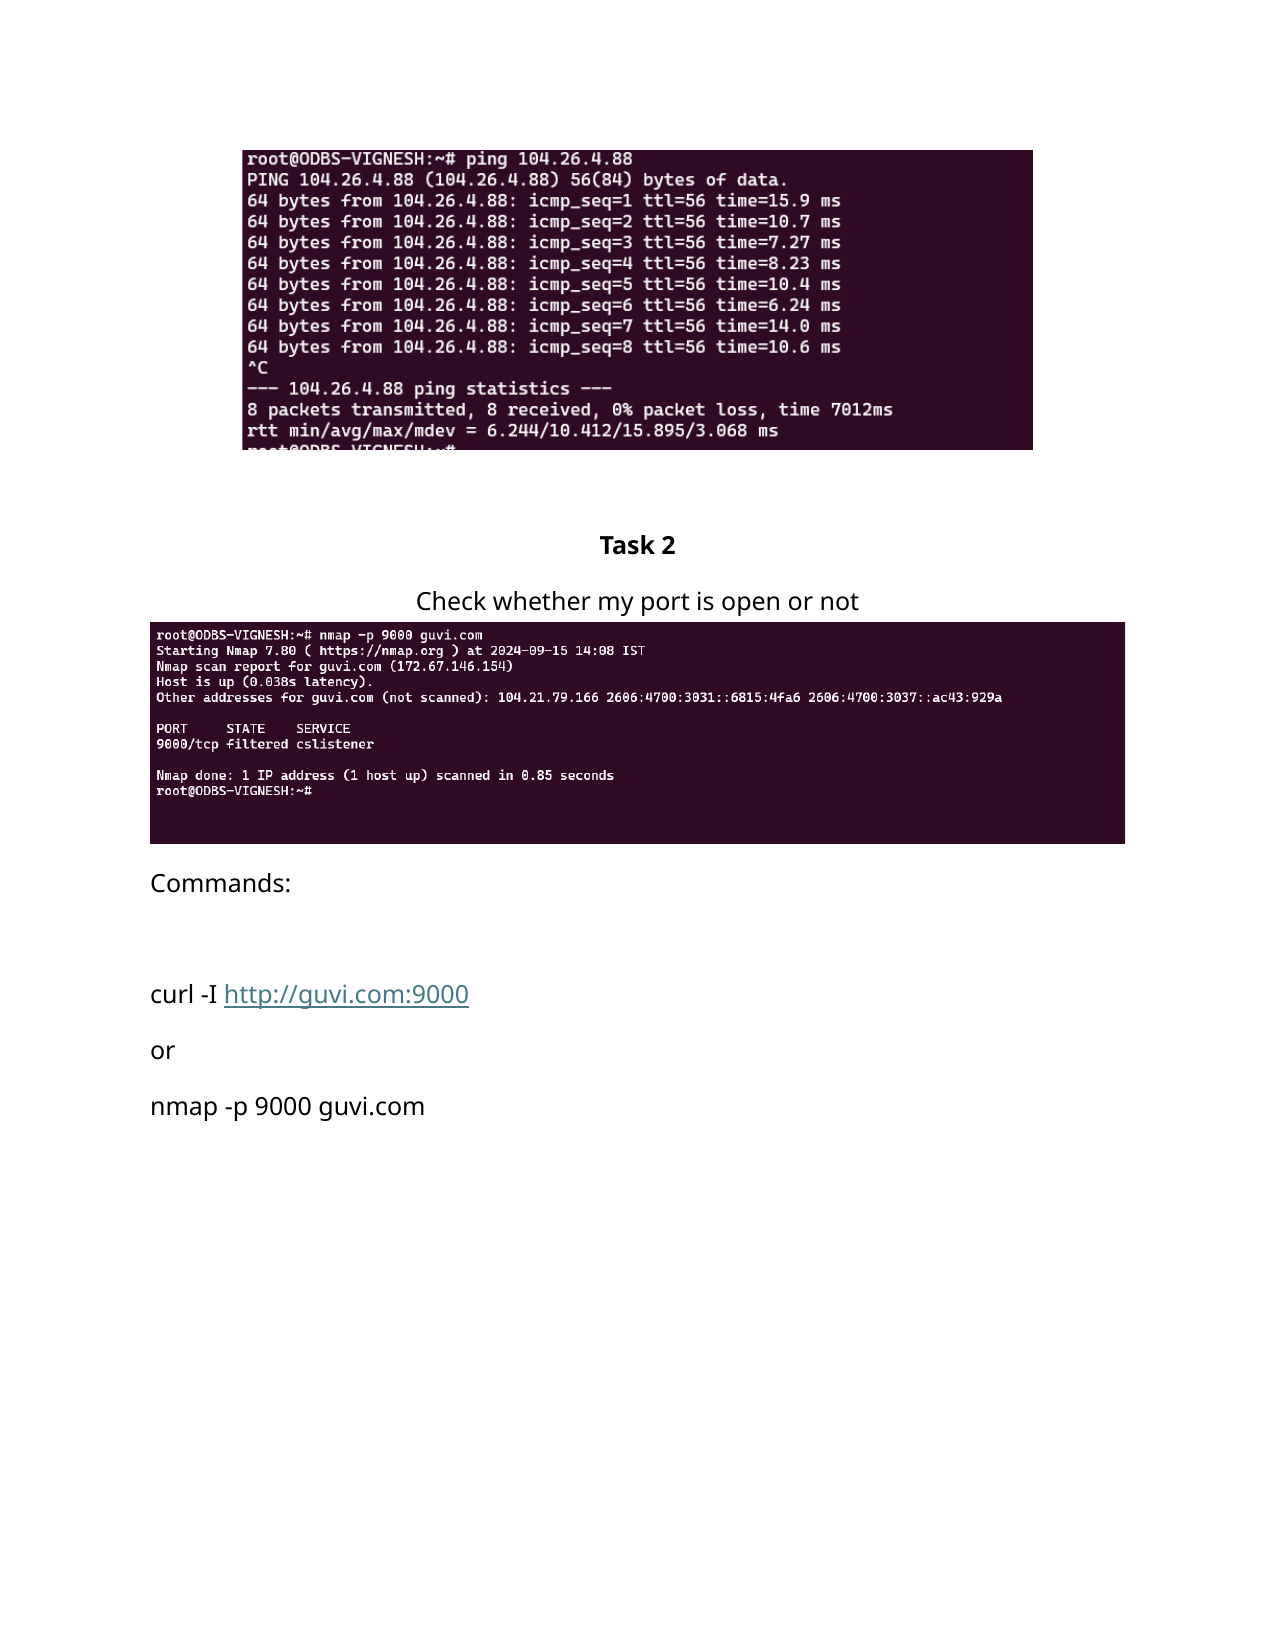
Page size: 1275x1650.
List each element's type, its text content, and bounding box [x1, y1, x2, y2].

text curl -I http://guvi.com:9000 [150, 977, 1125, 1011]
picture [150, 622, 1125, 844]
text Check whether my port is open or not [150, 583, 1125, 622]
text nmap -p 9000 guvi.com [150, 1089, 1125, 1123]
text Commands: [150, 865, 1125, 899]
text Task 2 [150, 528, 1125, 562]
text or [150, 1033, 1125, 1067]
picture [242, 150, 1033, 450]
